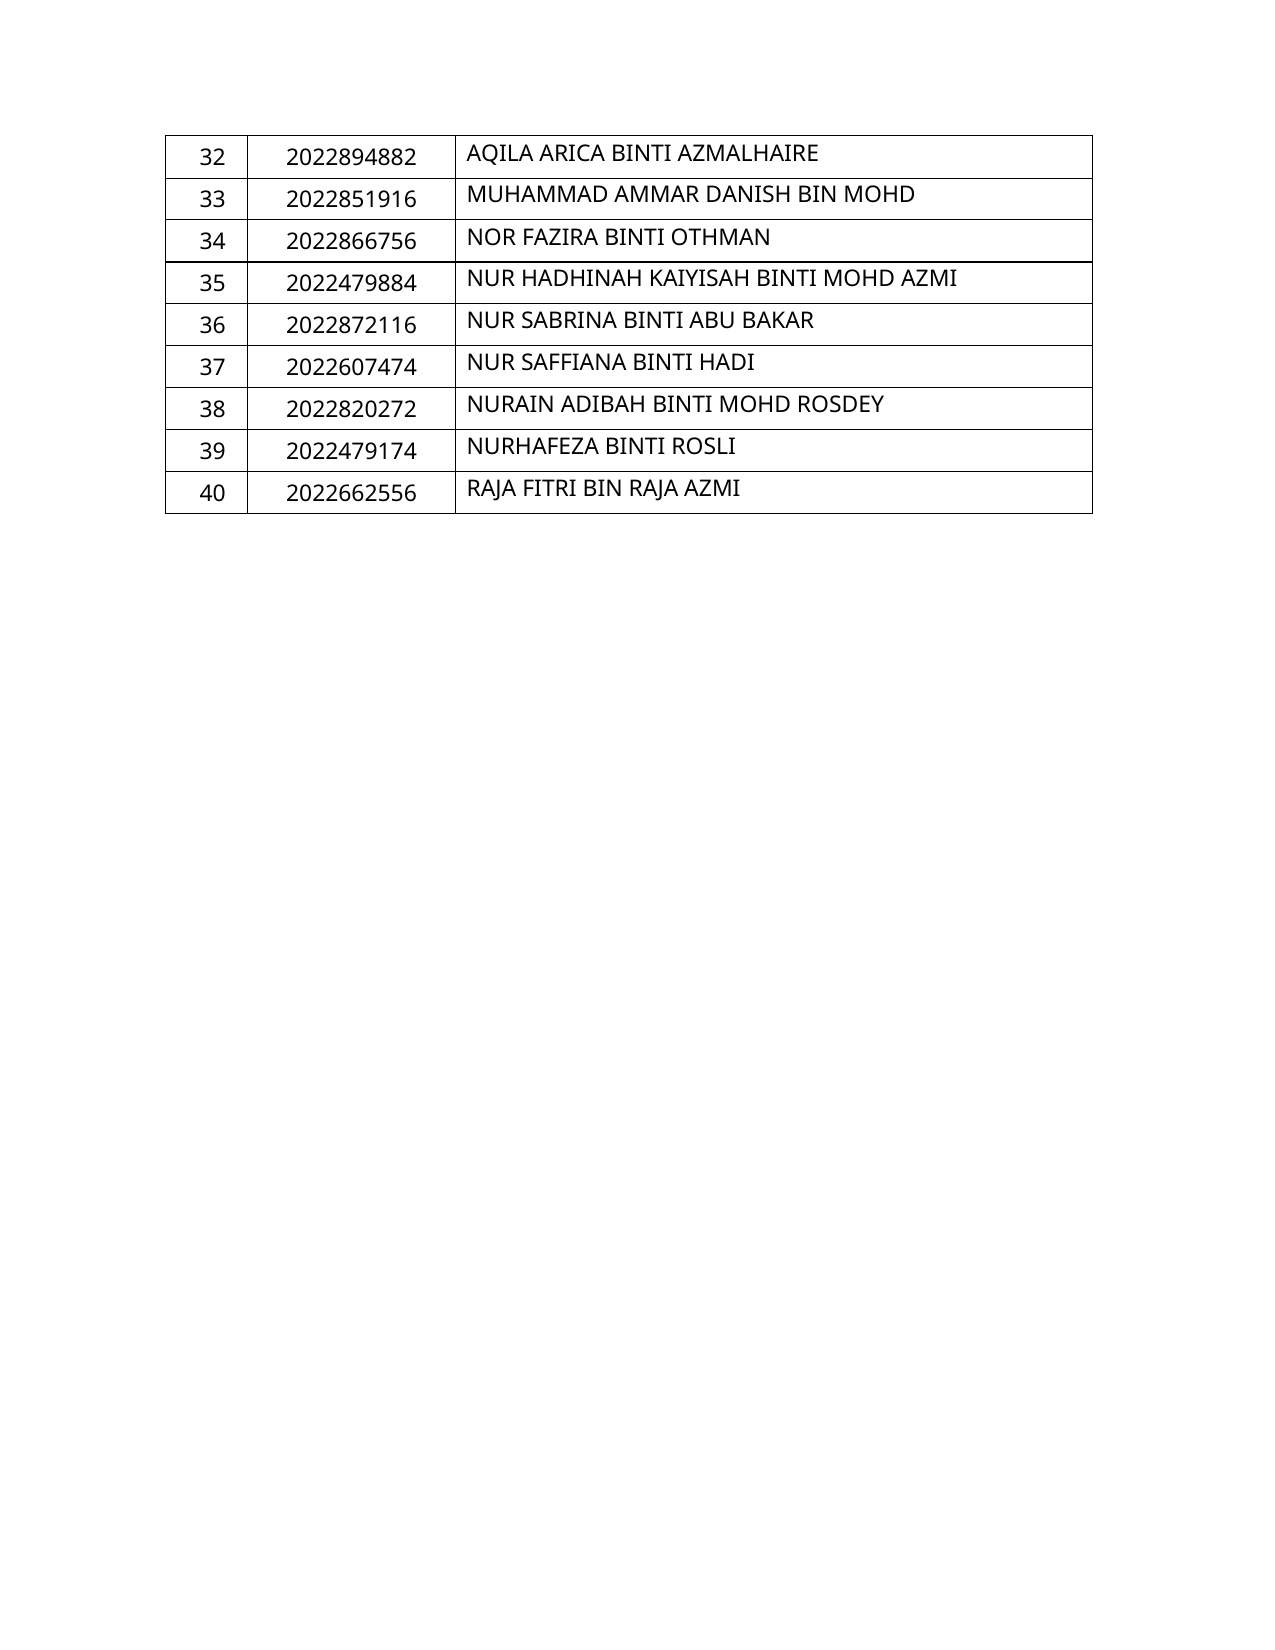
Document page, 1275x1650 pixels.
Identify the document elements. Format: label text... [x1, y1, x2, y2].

table_cell 2022479884 [248, 263, 455, 303]
table_cell 35 [166, 263, 247, 303]
table_cell MUHAMMAD AMMAR DANISH BIN MOHD [456, 179, 1092, 219]
table_cell NURAIN ADIBAH BINTI MOHD ROSDEY [456, 388, 1092, 429]
table_cell NOR FAZIRA BINTI OTHMAN [456, 220, 1092, 261]
table_cell 2022662556 [248, 472, 455, 513]
table_cell NURHAFEZA BINTI ROSLI [456, 430, 1092, 471]
table_cell 2022479174 [248, 430, 455, 471]
table_cell 40 [166, 472, 247, 513]
table_cell NUR HADHINAH KAIYISAH BINTI MOHD AZMI [456, 263, 1092, 303]
table_cell AQILA ARICA BINTI AZMALHAIRE [456, 136, 1092, 177]
table_cell 2022872116 [248, 304, 455, 345]
table_cell 36 [166, 304, 247, 345]
table_cell NUR SAFFIANA BINTI HADI [456, 346, 1092, 387]
table_cell 2022851916 [248, 179, 455, 219]
table_cell 2022866756 [248, 220, 455, 261]
table_cell RAJA FITRI BIN RAJA AZMI [456, 472, 1092, 513]
table_cell 32 [166, 136, 247, 177]
table_cell 2022820272 [248, 388, 455, 429]
table_cell NUR SABRINA BINTI ABU BAKAR [456, 304, 1092, 345]
table_cell 37 [166, 346, 247, 387]
table_cell 34 [166, 220, 247, 261]
table_cell 39 [166, 430, 247, 471]
table_cell 2022894882 [248, 136, 455, 177]
table_cell 38 [166, 388, 247, 429]
table_cell 2022607474 [248, 346, 455, 387]
table_cell 33 [166, 179, 247, 219]
